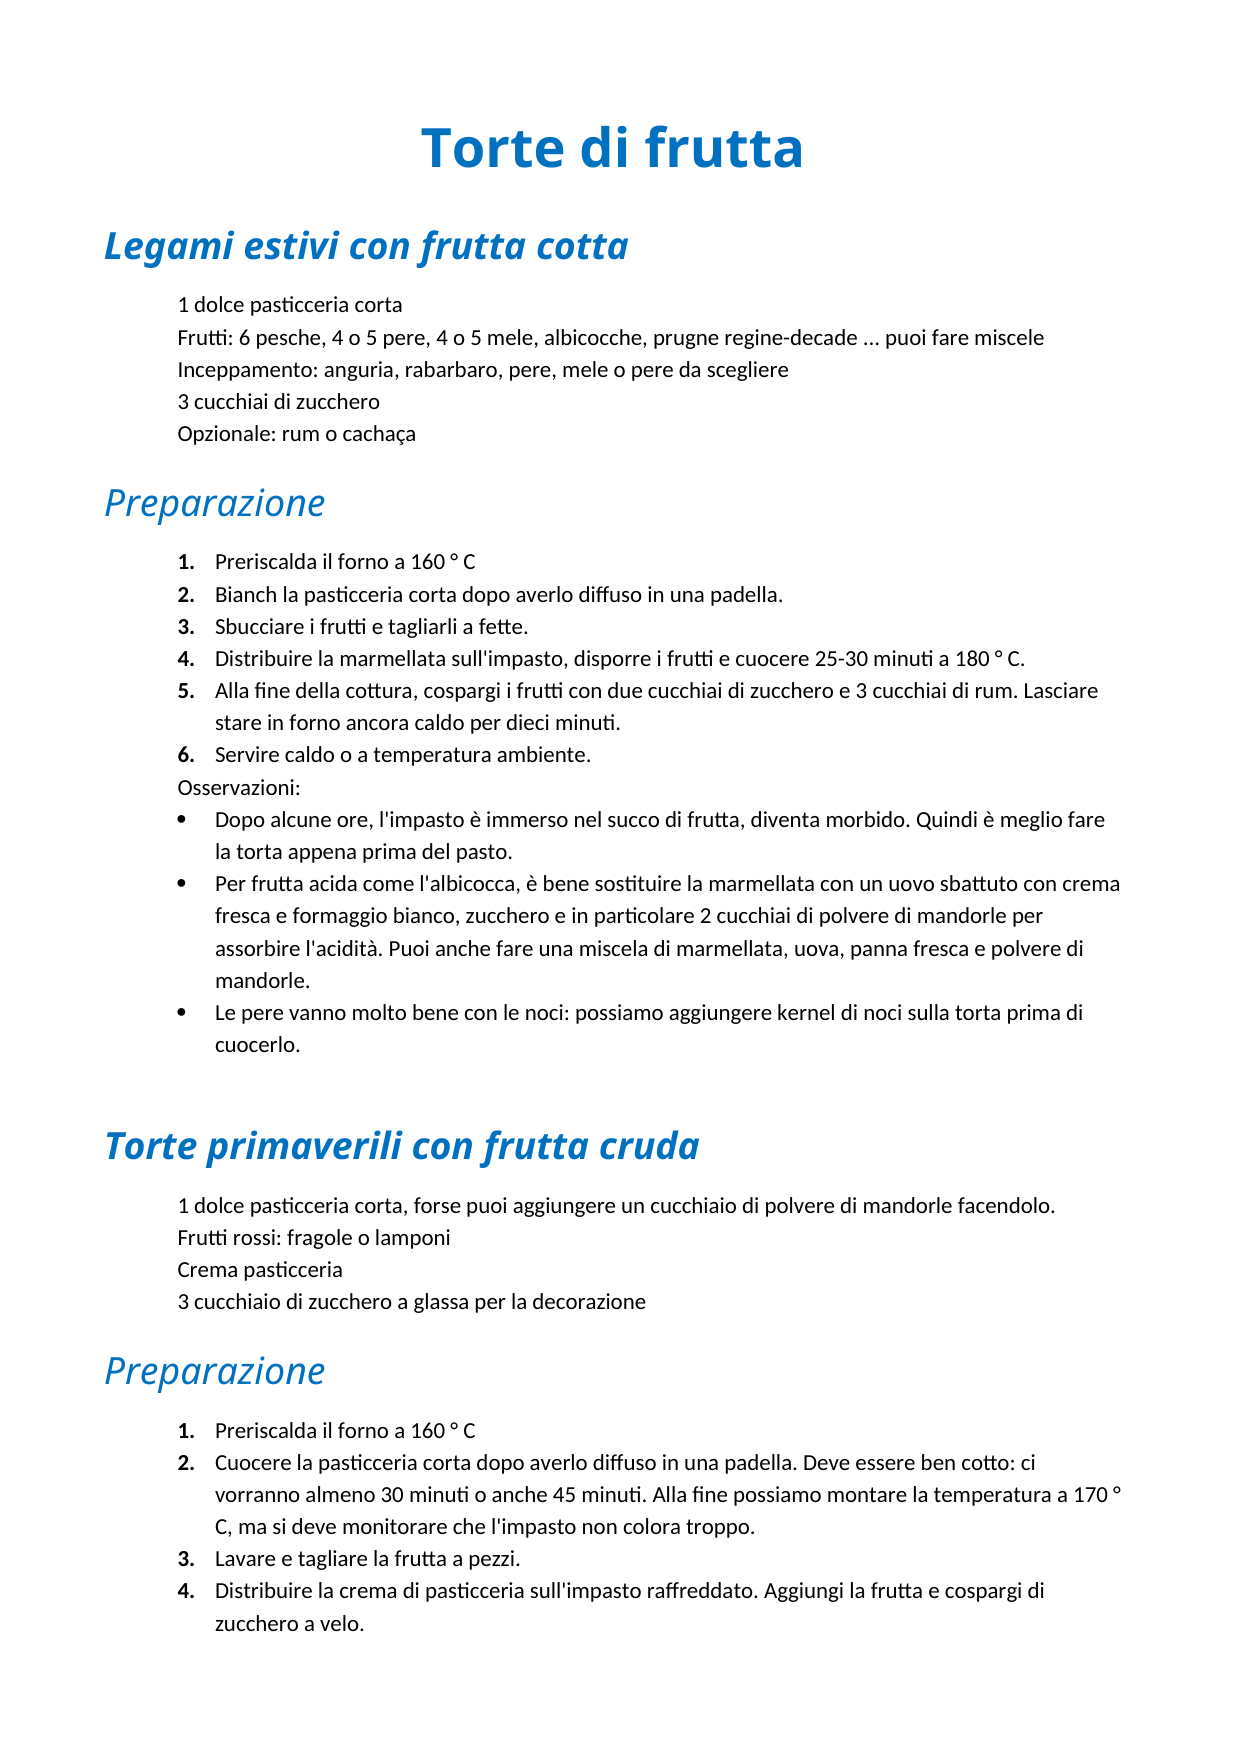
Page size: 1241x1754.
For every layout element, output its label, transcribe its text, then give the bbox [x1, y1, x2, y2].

list Cuocere la pasticceria corta dopo averlo diffuso in una padella. Deve essere ben cotto: ci vorranno almeno 30 minuti o anche 45 minuti. Alla fine possiamo montare la temperatura a 170 ° C, ma si deve monitorare che l'impasto non colora troppo. [177, 1448, 1122, 1540]
subtitle Preparazione [103, 476, 1122, 527]
list Preriscalda il forno a 160 ° C [177, 1416, 1122, 1444]
list Dopo alcune ore, l'impasto è immerso nel succo di frutta, diventa morbido. Quindi è meglio fare la torta appena prima del pasto. [177, 805, 1122, 865]
text Crema pasticceria [177, 1255, 1122, 1283]
list Servire caldo o a temperatura ambiente. [177, 741, 1122, 769]
list Preriscalda il forno a 160 ° C [177, 547, 1122, 576]
subtitle Torte primaverili con frutta cruda [103, 1120, 1122, 1171]
list Lavare e tagliare la frutta a pezzi. [177, 1544, 1122, 1572]
subtitle Torte di frutta [103, 109, 1122, 183]
subtitle Preparazione [103, 1344, 1122, 1396]
text Inceppamento: anguria, rabarbaro, pere, mele o pere da scegliere [177, 355, 1122, 383]
list Alla fine della cottura, cospargi i frutti con due cucchiai di zucchero e 3 cucchiai di rum. Lasciare stare in forno ancora caldo per dieci minuti. [177, 676, 1122, 736]
list Distribuire la crema di pasticceria sull'impasto raffreddato. Aggiungi la frutta e cospargi di zucchero a velo. [177, 1577, 1122, 1637]
text Frutti rossi: fragole o lamponi [177, 1223, 1122, 1251]
list Distribuire la marmellata sull'impasto, disporre i frutti e cuocere 25-30 minuti a 180 ° C. [177, 644, 1122, 672]
subtitle Legami estivi con frutta cotta [103, 219, 1122, 270]
text 3 cucchiai di zucchero [177, 387, 1122, 415]
text 1 dolce pasticceria corta, forse puoi aggiungere un cucchiaio di polvere di mandorle facendolo. [177, 1191, 1122, 1219]
text Osservazioni: [177, 773, 1122, 801]
list Bianch la pasticceria corta dopo averlo diffuso in una padella. [177, 580, 1122, 608]
text 3 cucchiaio di zucchero a glassa per la decorazione [177, 1287, 1122, 1315]
list Sbucciare i frutti e tagliarli a fette. [177, 612, 1122, 640]
text 1 dolce pasticceria corta [177, 290, 1122, 318]
text Frutti: 6 pesche, 4 o 5 pere, 4 o 5 mele, albicocche, prugne regine-decade ... puoi fare miscele [177, 323, 1122, 351]
text Opzionale: rum o cachaça [177, 419, 1122, 447]
list Le pere vanno molto bene con le noci: possiamo aggiungere kernel di noci sulla torta prima di cuocerlo. [177, 998, 1122, 1058]
list Per frutta acida come l'albicocca, è bene sostituire la marmellata con un uovo sbattuto con crema fresca e formaggio bianco, zucchero e in particolare 2 cucchiai di polvere di mandorle per assorbire l'acidità. Puoi anche fare una miscela di marmellata, uova, panna fresca e polvere di mandorle. [177, 869, 1122, 994]
